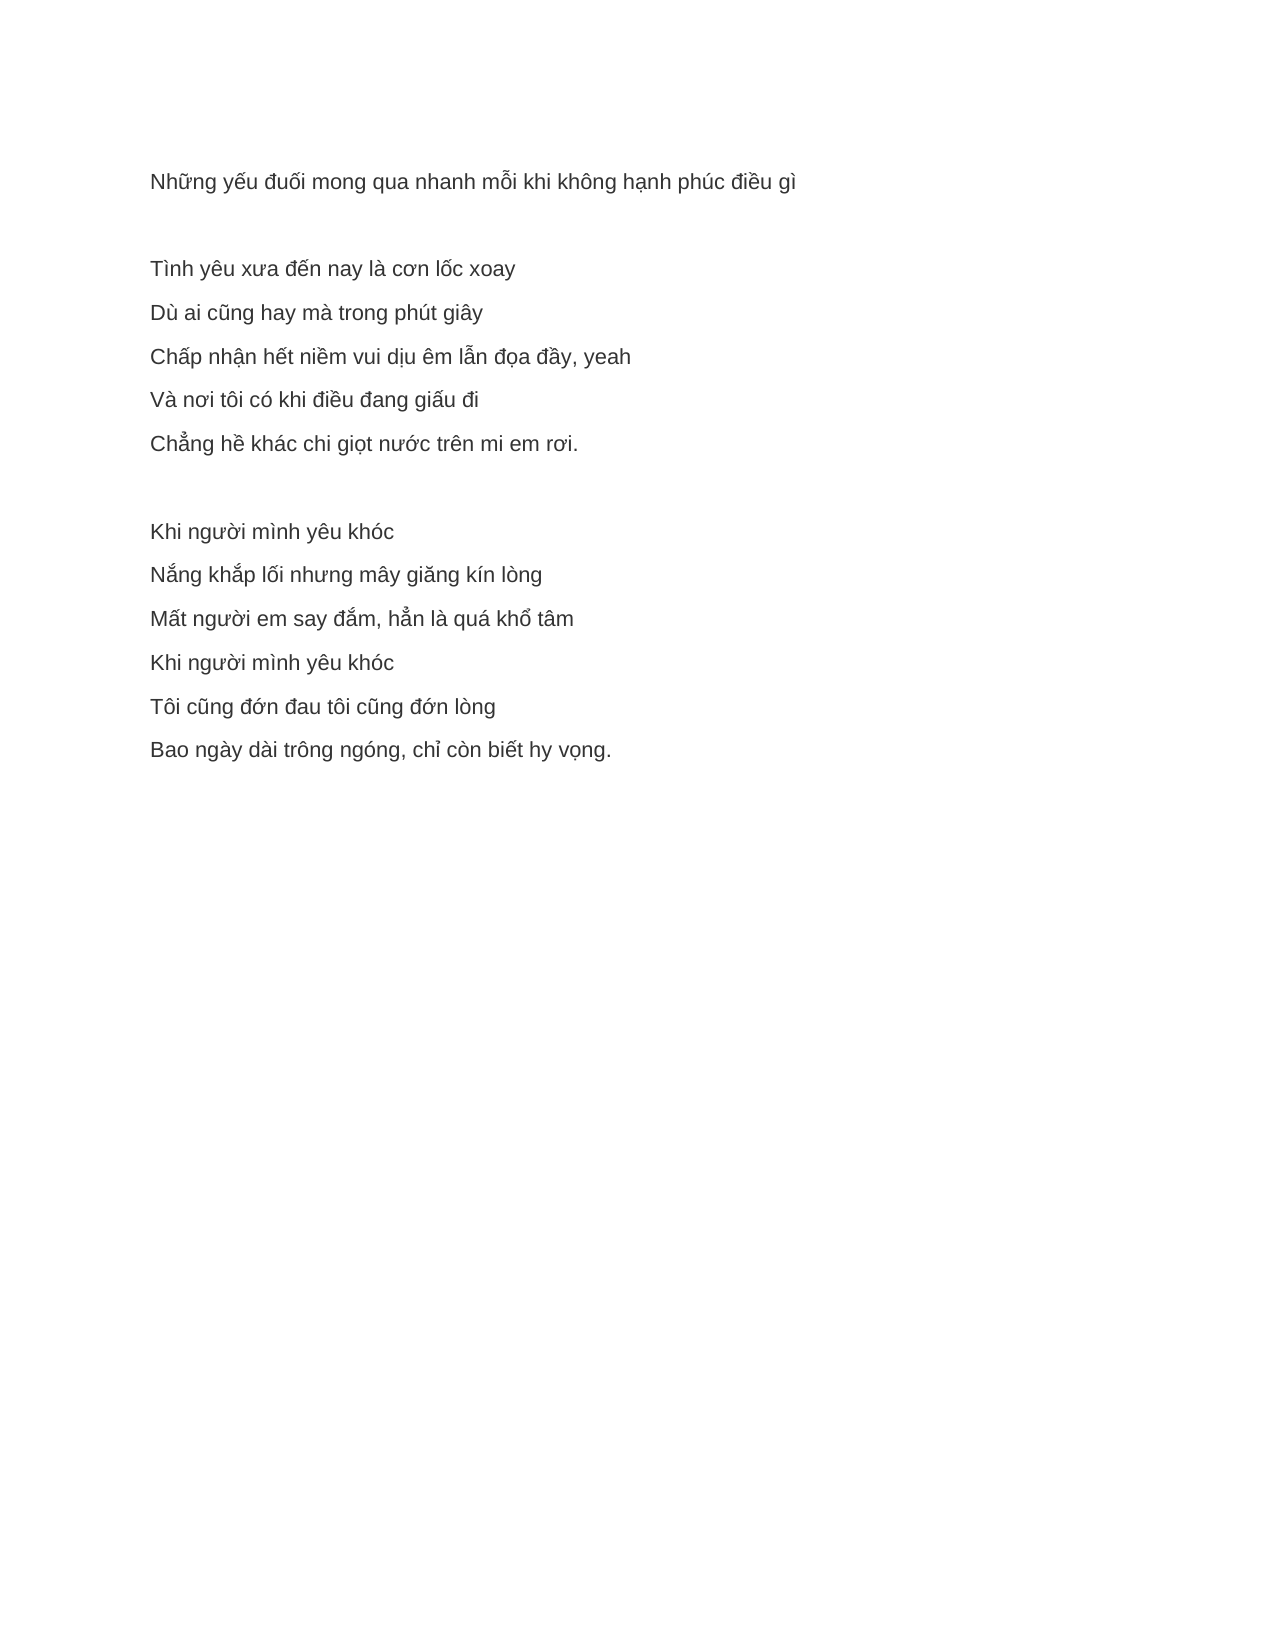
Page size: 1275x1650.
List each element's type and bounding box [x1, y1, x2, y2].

text [150, 150, 1125, 762]
